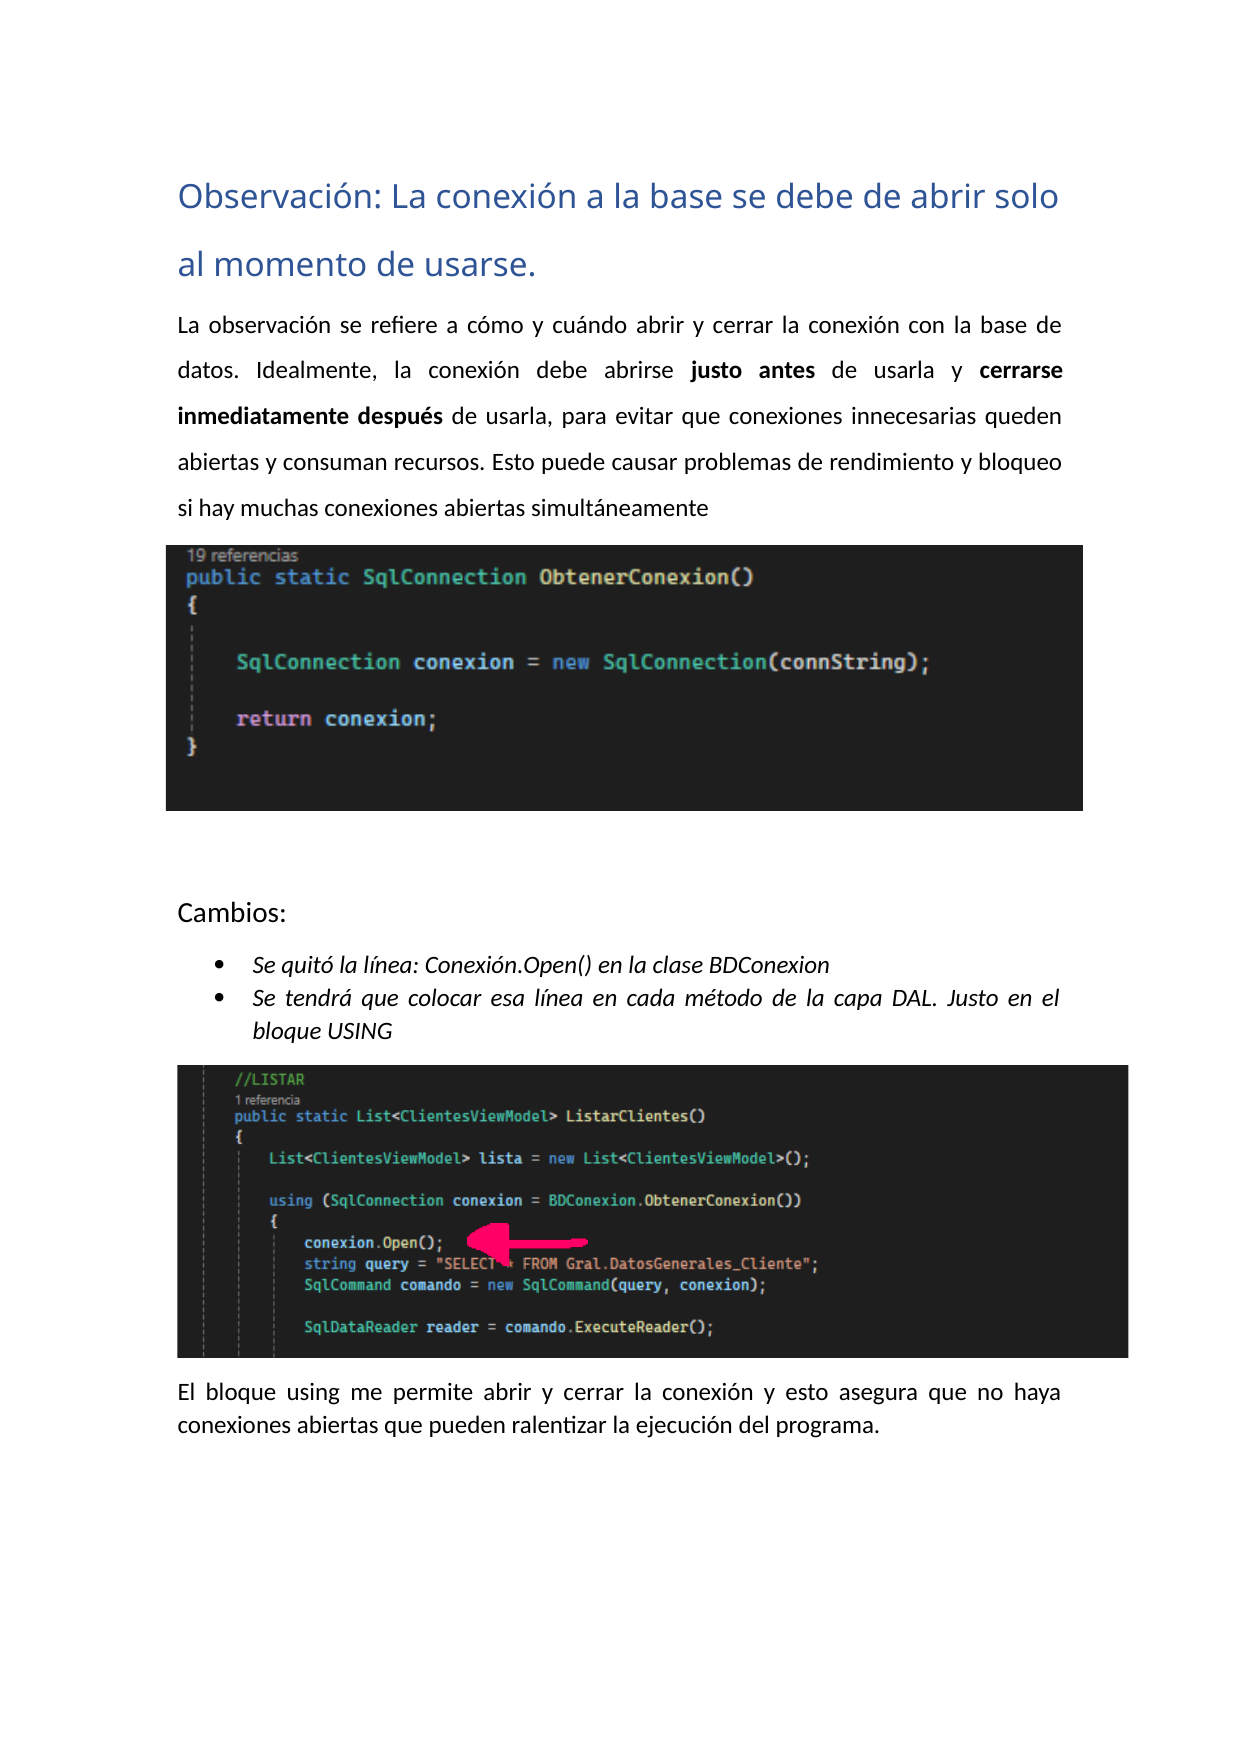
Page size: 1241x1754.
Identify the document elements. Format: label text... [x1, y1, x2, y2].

picture [177, 1065, 1129, 1358]
text La observación se refiere a cómo y cuándo abrir y cerrar la conexión con la base de datos. Idealmente, la conexión debe abrirse justo antes de usarla y cerrarse inmediatamente después de usarla, para evitar que conexiones innecesarias queden abiertas y consuman recursos. Esto puede causar problemas de rendimiento y bloqueo si hay muchas conexiones abiertas simultáneamente [177, 309, 1063, 522]
text Cambios: [177, 811, 1063, 930]
subtitle Observación: La conexión a la base se debe de abrir solo al momento de usarse. [177, 173, 1063, 286]
text El bloque using me permite abrir y cerrar la conexión y esto asegura que no haya conexiones abiertas que pueden ralentizar la ejecución del programa. [177, 1376, 1063, 1440]
picture [165, 545, 1083, 811]
list Se quitó la línea: Conexión.Open() en la clase BDConexion [215, 949, 1063, 980]
list Se tendrá que colocar esa línea en cada método de la capa DAL. Justo en el bloque USING [215, 982, 1063, 1046]
